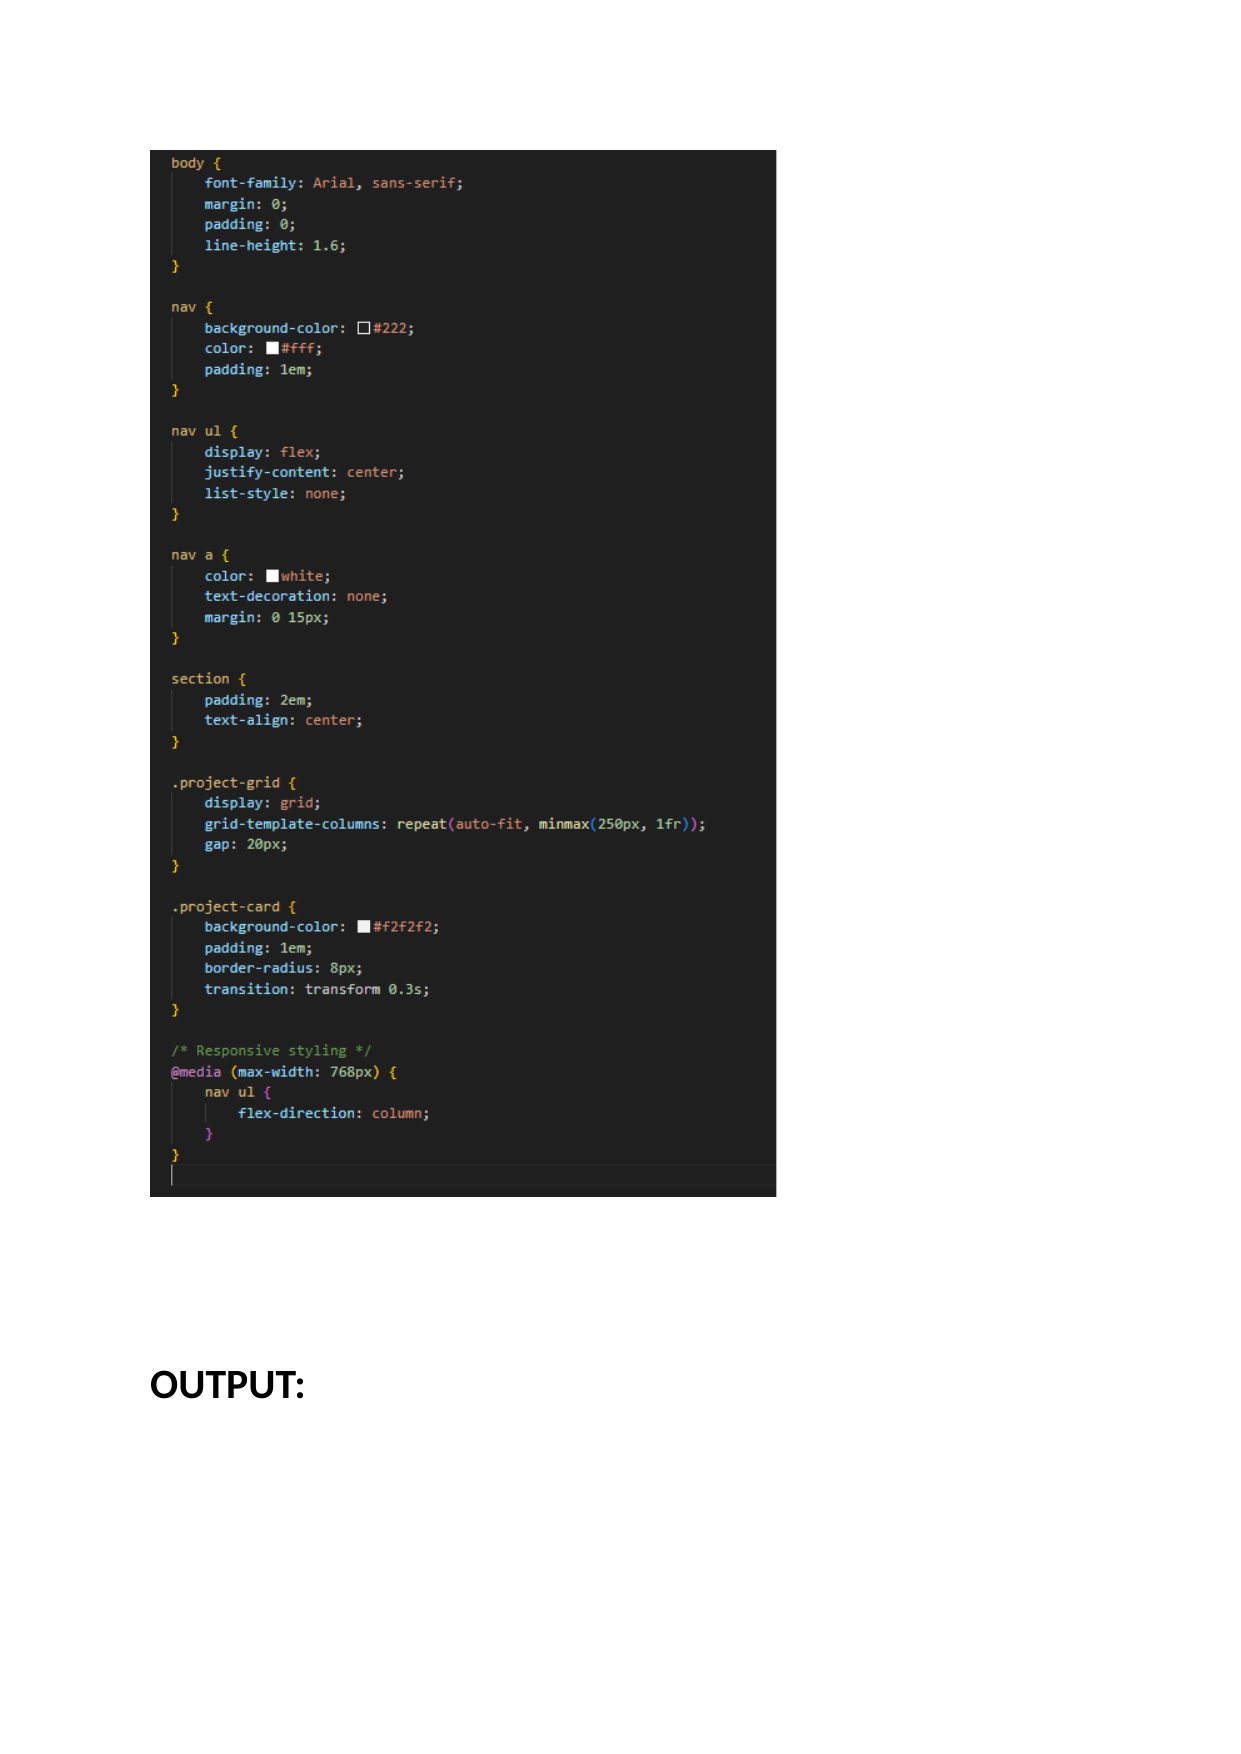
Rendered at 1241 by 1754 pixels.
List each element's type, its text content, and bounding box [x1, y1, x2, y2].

picture [150, 150, 777, 1197]
text OUTPUT: [150, 1358, 1090, 1409]
